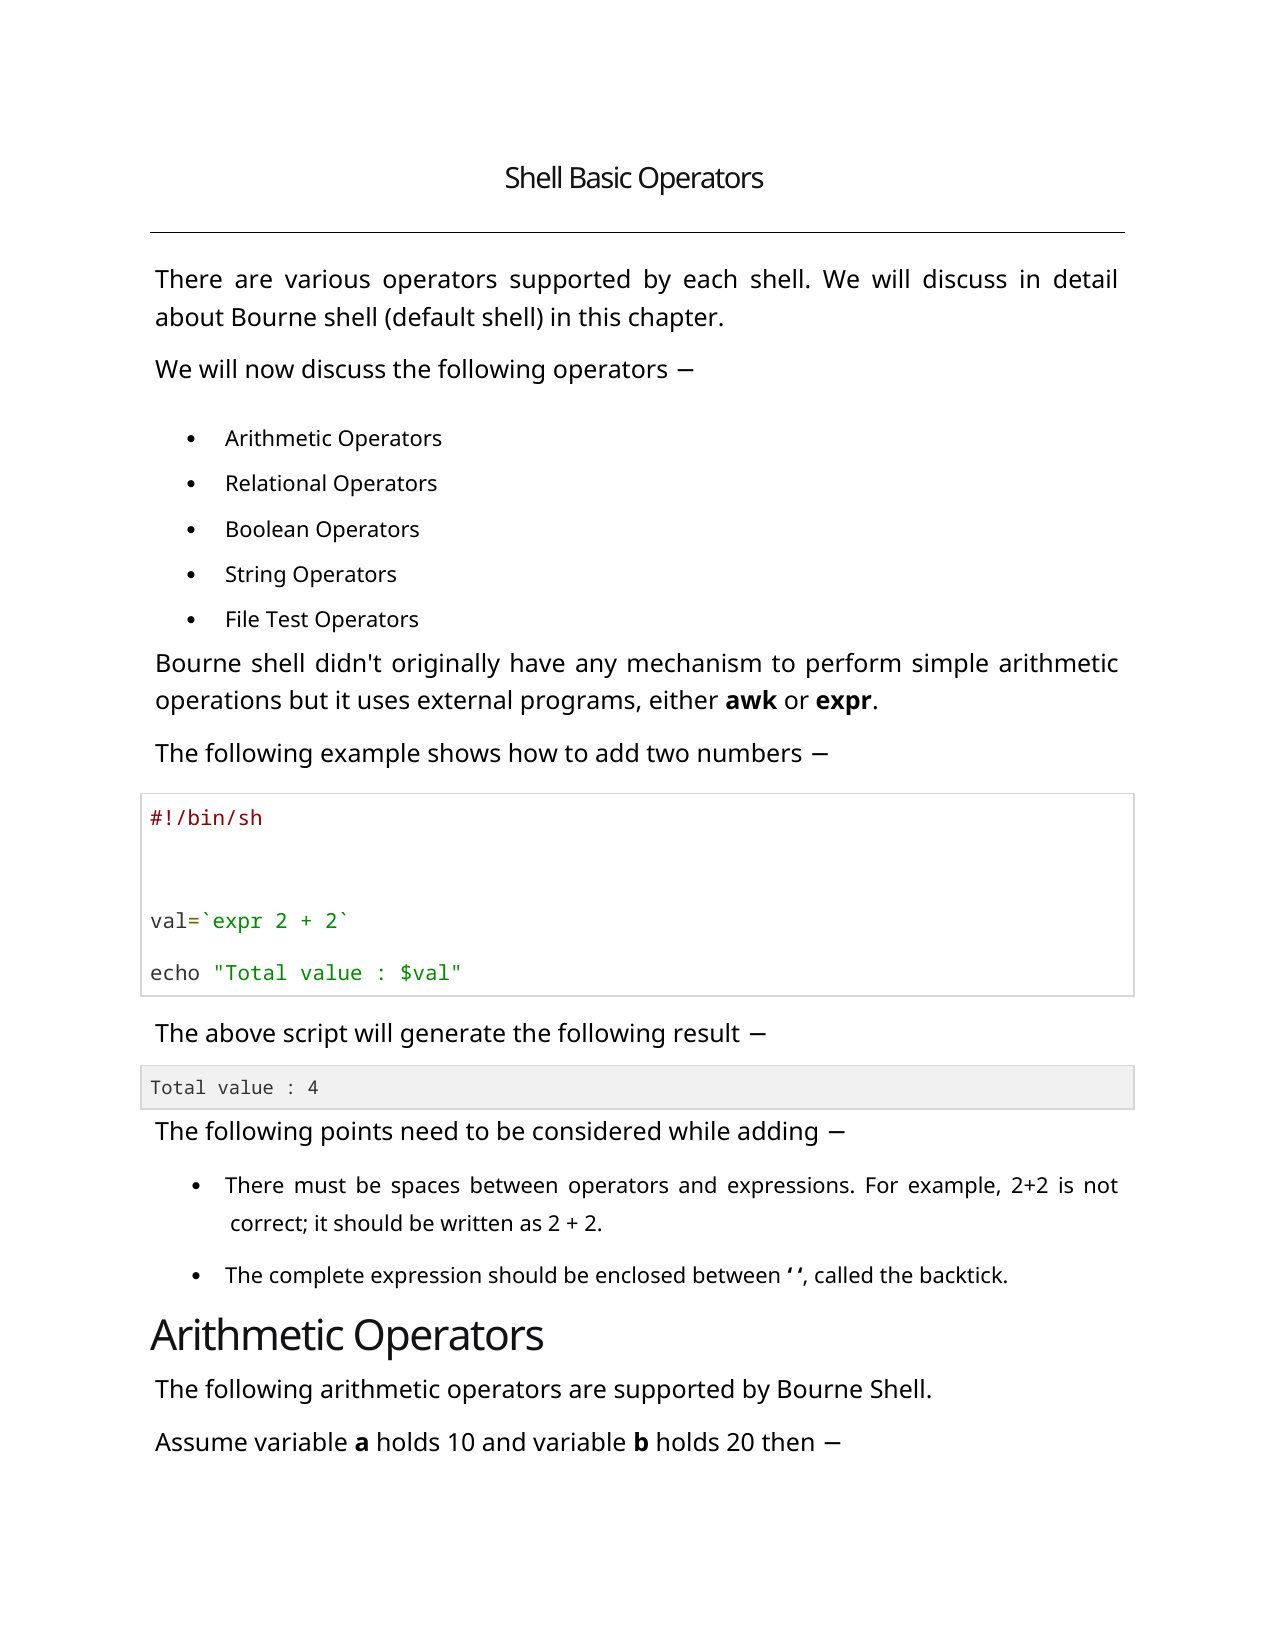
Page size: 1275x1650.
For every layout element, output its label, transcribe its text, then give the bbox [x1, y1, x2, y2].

text Total value : 4 [142, 1066, 1133, 1108]
list Arithmetic Operators [187, 415, 1125, 453]
text Bourne shell didn't originally have any mechanism to perform simple arithmetic operations but it uses external programs, either awk or expr. [155, 642, 1120, 717]
list Relational Operators [187, 461, 1125, 498]
text The following points need to be considered while adding − [155, 1110, 1120, 1147]
subtitle Shell Basic Operators [150, 150, 1120, 197]
text The following example shows how to add two numbers − [155, 732, 1120, 769]
list There must be spaces between operators and expressions. For example, 2+2 is not correct; it should be written as 2 + 2. [192, 1162, 1120, 1237]
text echo "Total value : $val" [142, 948, 1133, 995]
text There are various operators supported by each shell. We will discuss in detail about Bourne shell (default shell) in this chapter. [155, 258, 1120, 333]
text The above script will generate the following result − [155, 1012, 1120, 1050]
text We will now discuss the following operators − [155, 348, 1120, 386]
list String Operators [187, 551, 1125, 589]
list The complete expression should be enclosed between ‘ ‘, called the backtick. [192, 1252, 1120, 1290]
list File Test Operators [187, 596, 1125, 634]
text Assume variable a holds 10 and variable b holds 20 then − [155, 1421, 1120, 1458]
list Boolean Operators [187, 506, 1125, 543]
text The following arithmetic operators are supported by Bourne Shell. [155, 1368, 1120, 1406]
text #!/bin/sh [142, 794, 1133, 831]
text Arithmetic Operators [150, 1305, 1120, 1363]
text val=`expr 2 + 2` [142, 896, 1133, 935]
